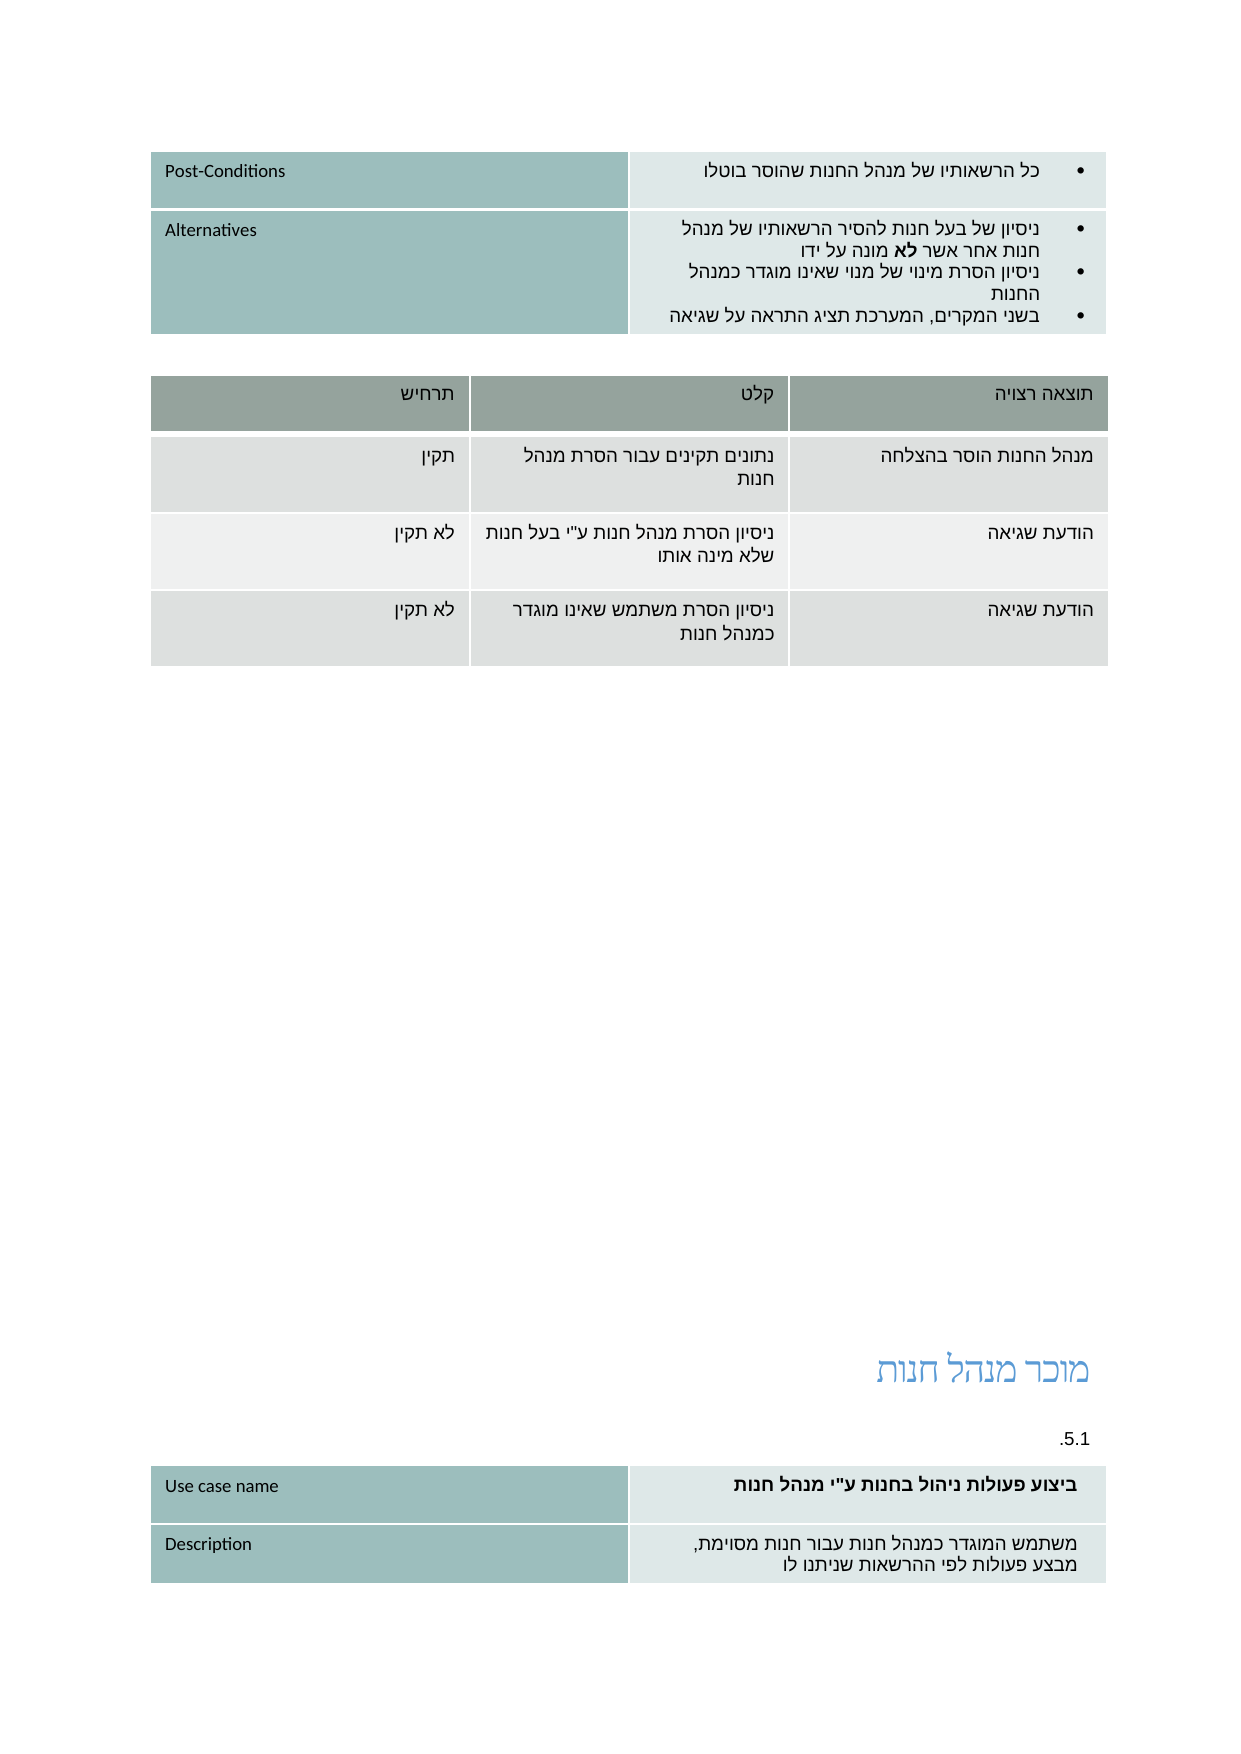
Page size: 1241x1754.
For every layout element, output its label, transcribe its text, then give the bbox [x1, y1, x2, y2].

text 5.1. [150, 1428, 1090, 1450]
table_cell ניסיון הסרת משתמש שאינו מוגדר כמנהל חנות [471, 591, 788, 666]
table_cell נתונים תקינים עבור הסרת מנהל חנות [471, 437, 788, 512]
table_header תוצאה רצויה [790, 376, 1108, 431]
table_cell Alternatives [151, 211, 628, 334]
table_cell משתמש המוגדר כמנהל חנות עבור חנות מסוימת, מבצע פעולות לפי ההרשאות שניתנו לו [630, 1525, 1106, 1583]
table_cell כל הרשאותיו של מנהל החנות שהוסר בוטלו [630, 152, 1106, 208]
table_cell ניסיון של בעל חנות להסיר הרשאותיו של מנהל חנות אחר אשר לא מונה על ידו ניסיון הסרת מינוי של מנוי שאינו מוגדר כמנהל החנות בשני המקרים, המערכת תציג התראה על שגיאה [630, 211, 1106, 334]
table_header תרחיש [151, 376, 469, 431]
table_cell Post-Conditions [151, 152, 628, 208]
table_cell לא תקין [151, 591, 469, 666]
table_cell לא תקין [151, 514, 469, 589]
title מוכר מנהל חנות [150, 1347, 1090, 1390]
table_header Use case name [151, 1466, 628, 1523]
table_cell הודעת שגיאה [790, 591, 1108, 666]
table_header קלט [471, 376, 788, 431]
table_cell תקין [151, 437, 469, 512]
table_header ביצוע פעולות ניהול בחנות ע"י מנהל חנות [630, 1466, 1106, 1523]
table_cell מנהל החנות הוסר בהצלחה [790, 437, 1108, 512]
table_cell הודעת שגיאה [790, 514, 1108, 589]
table_cell Description [151, 1525, 628, 1583]
table_cell ניסיון הסרת מנהל חנות ע"י בעל חנות שלא מינה אותו [471, 514, 788, 589]
